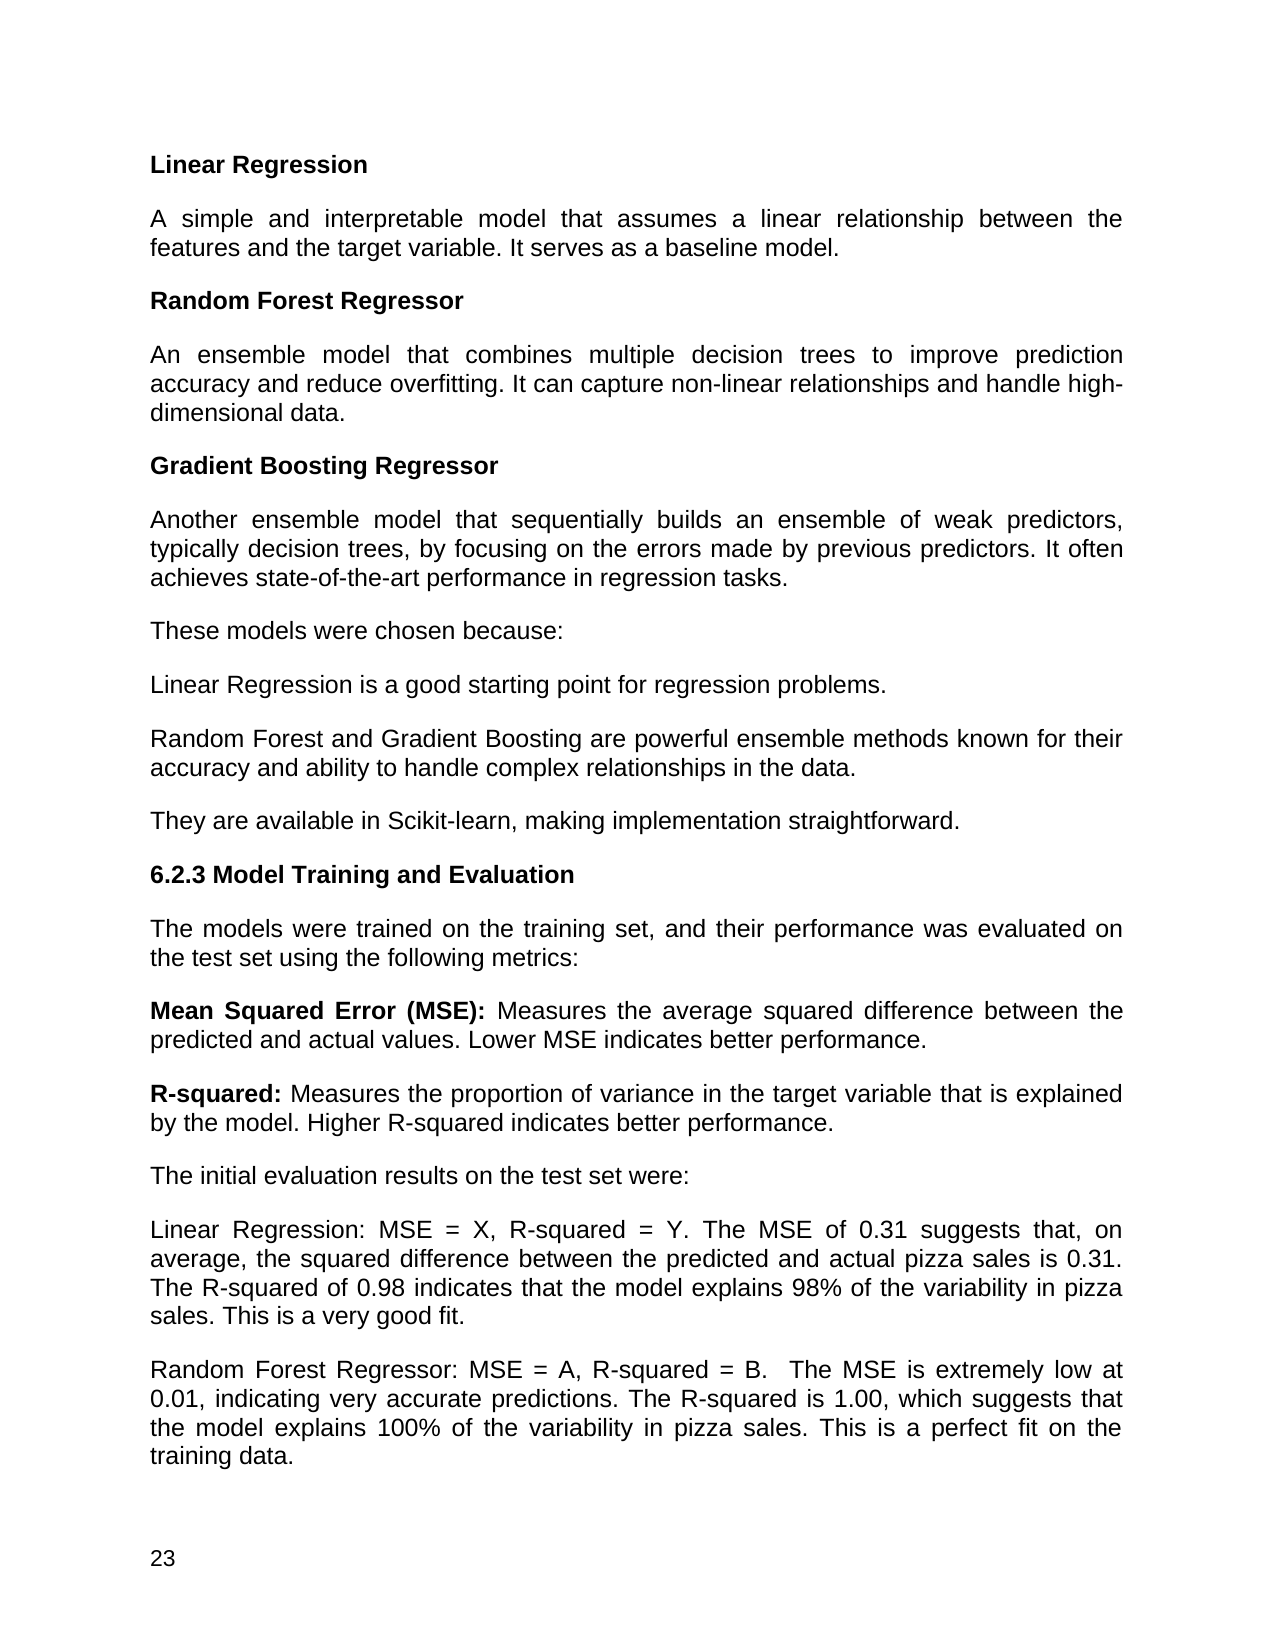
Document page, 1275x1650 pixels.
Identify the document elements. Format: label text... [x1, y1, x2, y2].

text A simple and interpretable model that assumes a linear relationship between the features and the target variable. It serves as a baseline model. [150, 204, 1125, 261]
text An ensemble model that combines multiple decision trees to improve prediction accuracy and reduce overfitting. It can capture non-linear relationships and handle high-dimensional data. [150, 340, 1125, 426]
text Mean Squared Error (MSE): Measures the average squared difference between the predicted and actual values. Lower MSE indicates better performance. [150, 996, 1125, 1054]
text Random Forest Regressor: MSE = A, R-squared = B. The MSE is extremely low at 0.01, indicating very accurate predictions. The R-squared is 1.00, which suggests that the model explains 100% of the variability in pizza sales. This is a perfect fit on the training data. [150, 1355, 1125, 1470]
text Random Forest Regressor [150, 286, 1125, 315]
text Gradient Boosting Regressor [150, 451, 1125, 480]
text They are available in Scikit-learn, making implementation straightforward. [150, 806, 1125, 835]
text Linear Regression is a good starting point for regression problems. [150, 670, 1125, 699]
text The initial evaluation results on the test set were: [150, 1161, 1125, 1190]
text Linear Regression [150, 150, 1125, 179]
text The models were trained on the training set, and their performance was evaluated on the test set using the following metrics: [150, 914, 1125, 971]
text R-squared: Measures the proportion of variance in the target variable that is explained by the model. Higher R-squared indicates better performance. [150, 1079, 1125, 1136]
text These models were chosen because: [150, 616, 1125, 645]
subtitle 6.2.3 Model Training and Evaluation [150, 860, 1125, 889]
text Linear Regression: MSE = X, R-squared = Y. The MSE of 0.31 suggests that, on average, the squared difference between the predicted and actual pizza sales is 0.31. The R-squared of 0.98 indicates that the model explains 98% of the variability in pizza sales. This is a very good fit. [150, 1215, 1125, 1330]
text Random Forest and Gradient Boosting are powerful ensemble methods known for their accuracy and ability to handle complex relationships in the data. [150, 724, 1125, 781]
text Another ensemble model that sequentially builds an ensemble of weak predictors, typically decision trees, by focusing on the errors made by previous predictors. It often achieves state-of-the-art performance in regression tasks. [150, 505, 1125, 591]
